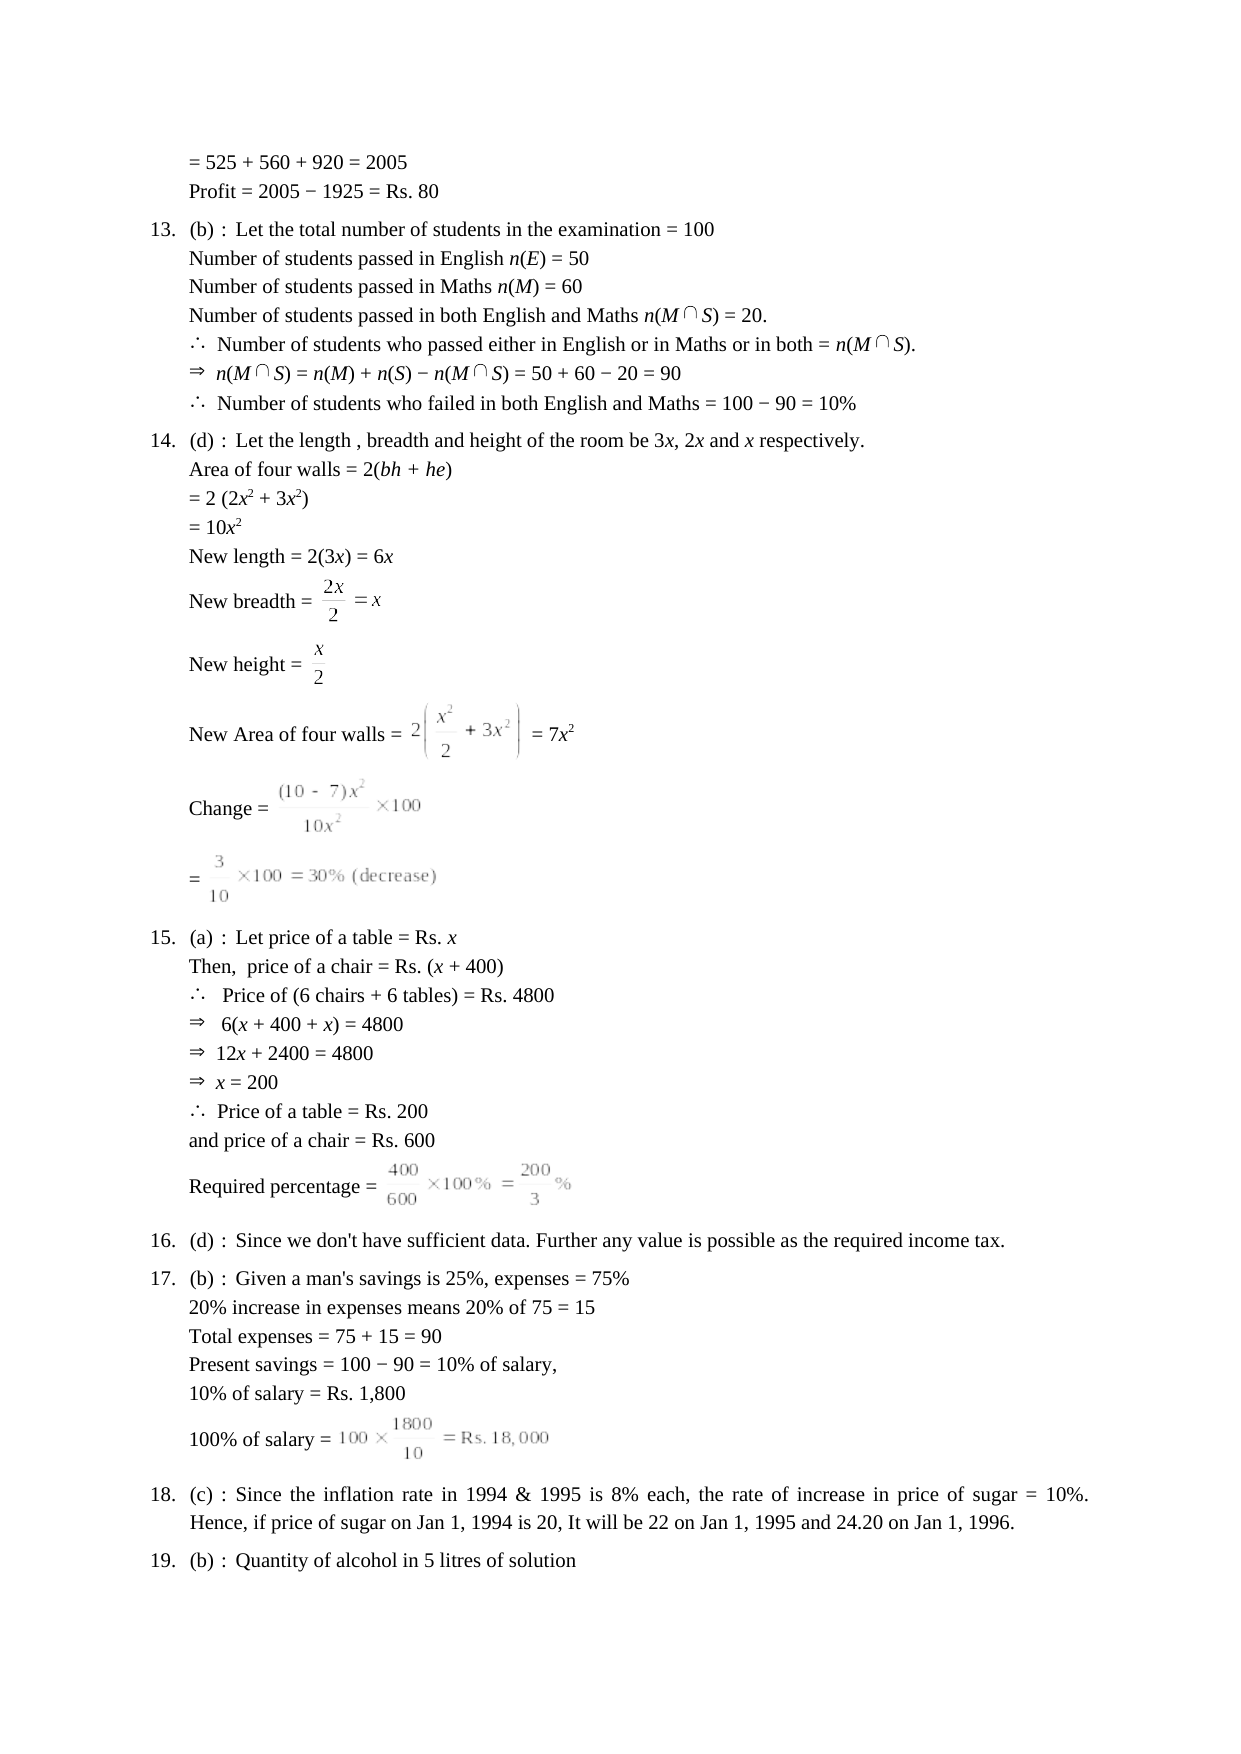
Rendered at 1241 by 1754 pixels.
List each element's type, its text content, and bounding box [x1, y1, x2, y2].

text = [188, 846, 1090, 911]
text Number of students passed in English n(E) = 50 [188, 245, 1090, 269]
text = 525 + 560 + 920 = 2005 [188, 150, 1090, 174]
text 100% of salary = [188, 1410, 1090, 1468]
text New breadth = [188, 572, 1090, 630]
text 19. (b) : Quantity of alcohol in 5 litres of solution [150, 1548, 1090, 1572]
text 20% increase in expenses means 20% of 75 = 15 [188, 1295, 1090, 1319]
text and price of a chair = Rs. 600 [188, 1128, 1090, 1152]
text 15. (a) : Let price of a table = Rs. x [150, 925, 1090, 949]
text Required percentage = [188, 1157, 1090, 1214]
text New length = 2(3x) = 6x [188, 544, 1090, 568]
text n(MS) = n(M) + n(S) − n(MS) = 50 + 60 − 20 = 90 [188, 361, 1090, 385]
text 13. (b) : Let the total number of students in the examination = 100 [150, 217, 1090, 241]
text x = 200 [188, 1070, 1090, 1094]
text 14. (d) : Let the length , breadth and height of the room be 3x, 2x and x respectively. [150, 428, 1090, 452]
text Price of a table = Rs. 200 [188, 1099, 1090, 1123]
text Profit = 2005 − 1925 = Rs. 80 [188, 179, 1090, 203]
text Number of students who failed in both English and Maths = 100 − 90 = 10% [188, 391, 1090, 414]
text Number of students passed in both English and Maths n(MS) = 20. [188, 303, 1090, 327]
text 10% of salary = Rs. 1,800 [188, 1381, 1090, 1405]
text Area of four walls = 2(bh + he) [188, 457, 1090, 481]
text 16. (d) : Since we don't have sufficient data. Further any value is possible as the required income tax. [150, 1228, 1090, 1252]
text Present savings = 100 − 90 = 10% of salary, [188, 1352, 1090, 1376]
text Change = [188, 774, 1090, 842]
text New height = [188, 635, 1090, 693]
text Then, price of a chair = Rs. (x + 400) [188, 954, 1090, 978]
text 12x + 2400 = 4800 [188, 1041, 1090, 1065]
text = 2 (2x2 + 3x2) [188, 486, 1090, 510]
text Number of students passed in Maths n(M) = 60 [188, 274, 1090, 298]
text Price of (6 chairs + 6 tables) = Rs. 4800 [188, 983, 1090, 1007]
text Number of students who passed either in English or in Maths or in both = n(MS). [188, 332, 1090, 356]
text Total expenses = 75 + 15 = 90 [188, 1323, 1090, 1348]
text 17. (b) : Given a man's savings is 25%, expenses = 75% [150, 1266, 1090, 1290]
text New Area of four walls = = 7x2 [188, 697, 1090, 770]
text = 10x2 [188, 515, 1090, 539]
text 6(x + 400 + x) = 4800 [188, 1012, 1090, 1036]
text 18. (c) : Since the inflation rate in 1994 & 1995 is 8% each, the rate of increase in price of sugar = 10%. Hence, if price of sugar on Jan 1, 1994 is 20, It will be 22 on Jan 1, 1995 and 24.20 on Jan 1, 1996. [150, 1481, 1090, 1534]
